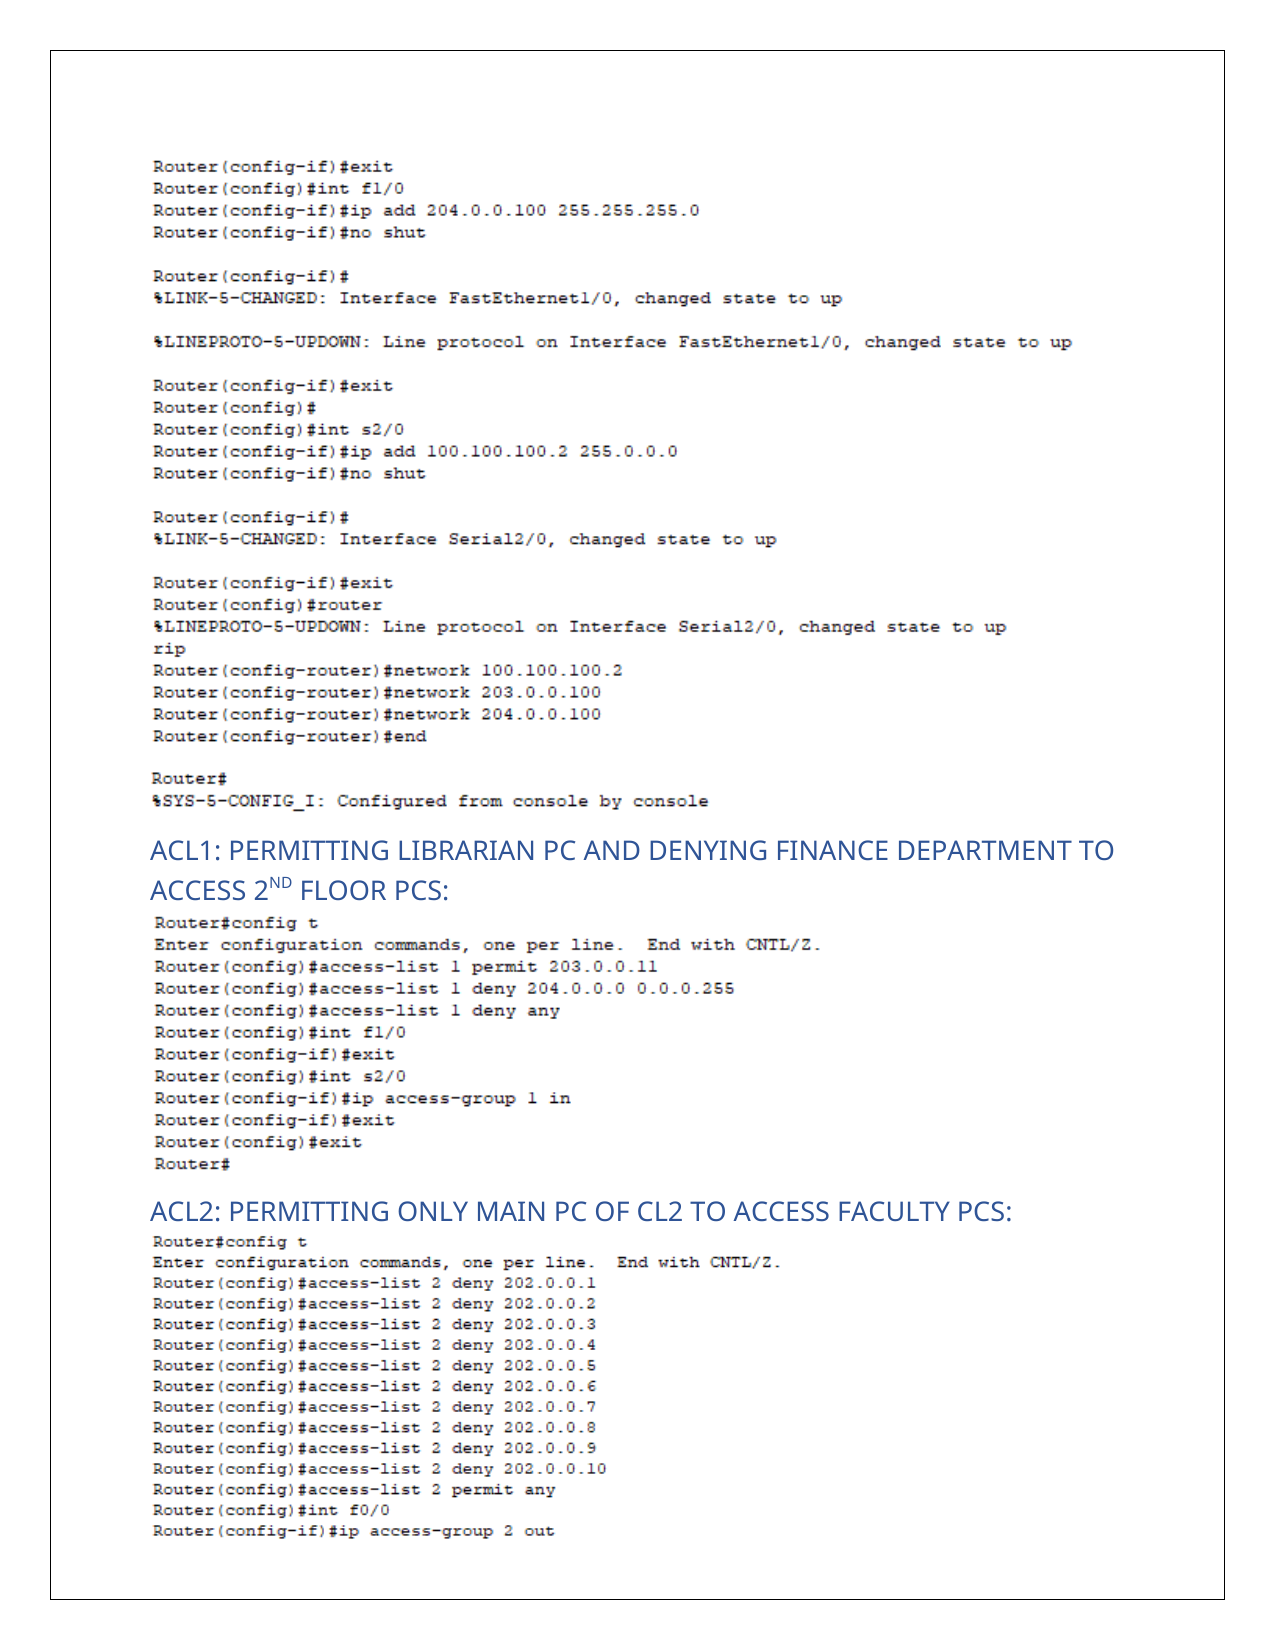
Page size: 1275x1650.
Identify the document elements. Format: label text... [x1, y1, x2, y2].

picture [150, 911, 826, 1174]
picture [150, 768, 711, 813]
subtitle ACL1: PERMITTING LIBRARIAN PC AND DENYING FINANCE DEPARTMENT TO ACCESS 2ND FLOOR PCS: [150, 832, 1125, 908]
picture [150, 150, 1077, 751]
subtitle ACL2: PERMITTING ONLY MAIN PC OF CL2 TO ACCESS FACULTY PCS: [150, 1192, 1125, 1229]
picture [150, 1232, 784, 1543]
